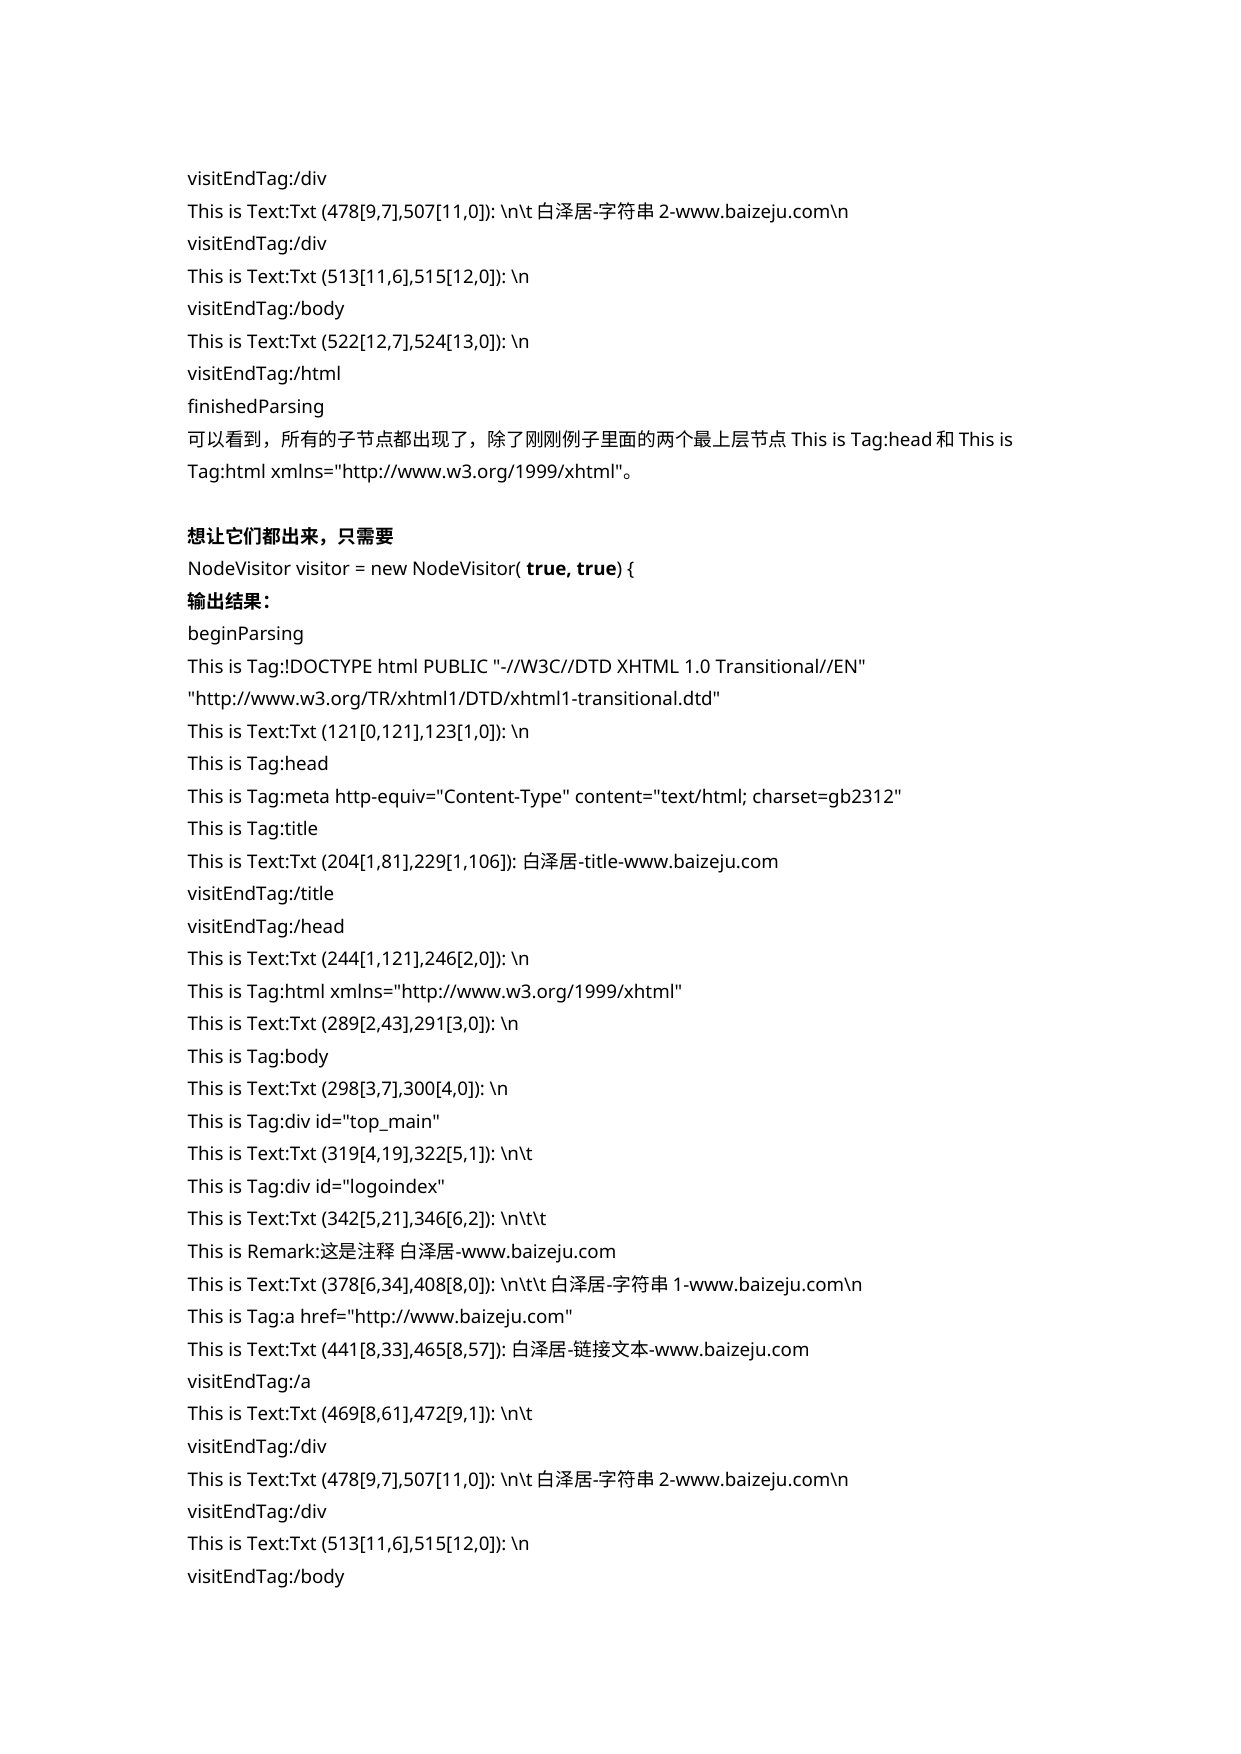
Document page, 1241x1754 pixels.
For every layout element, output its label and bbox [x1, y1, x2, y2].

text [187, 162, 1053, 1592]
